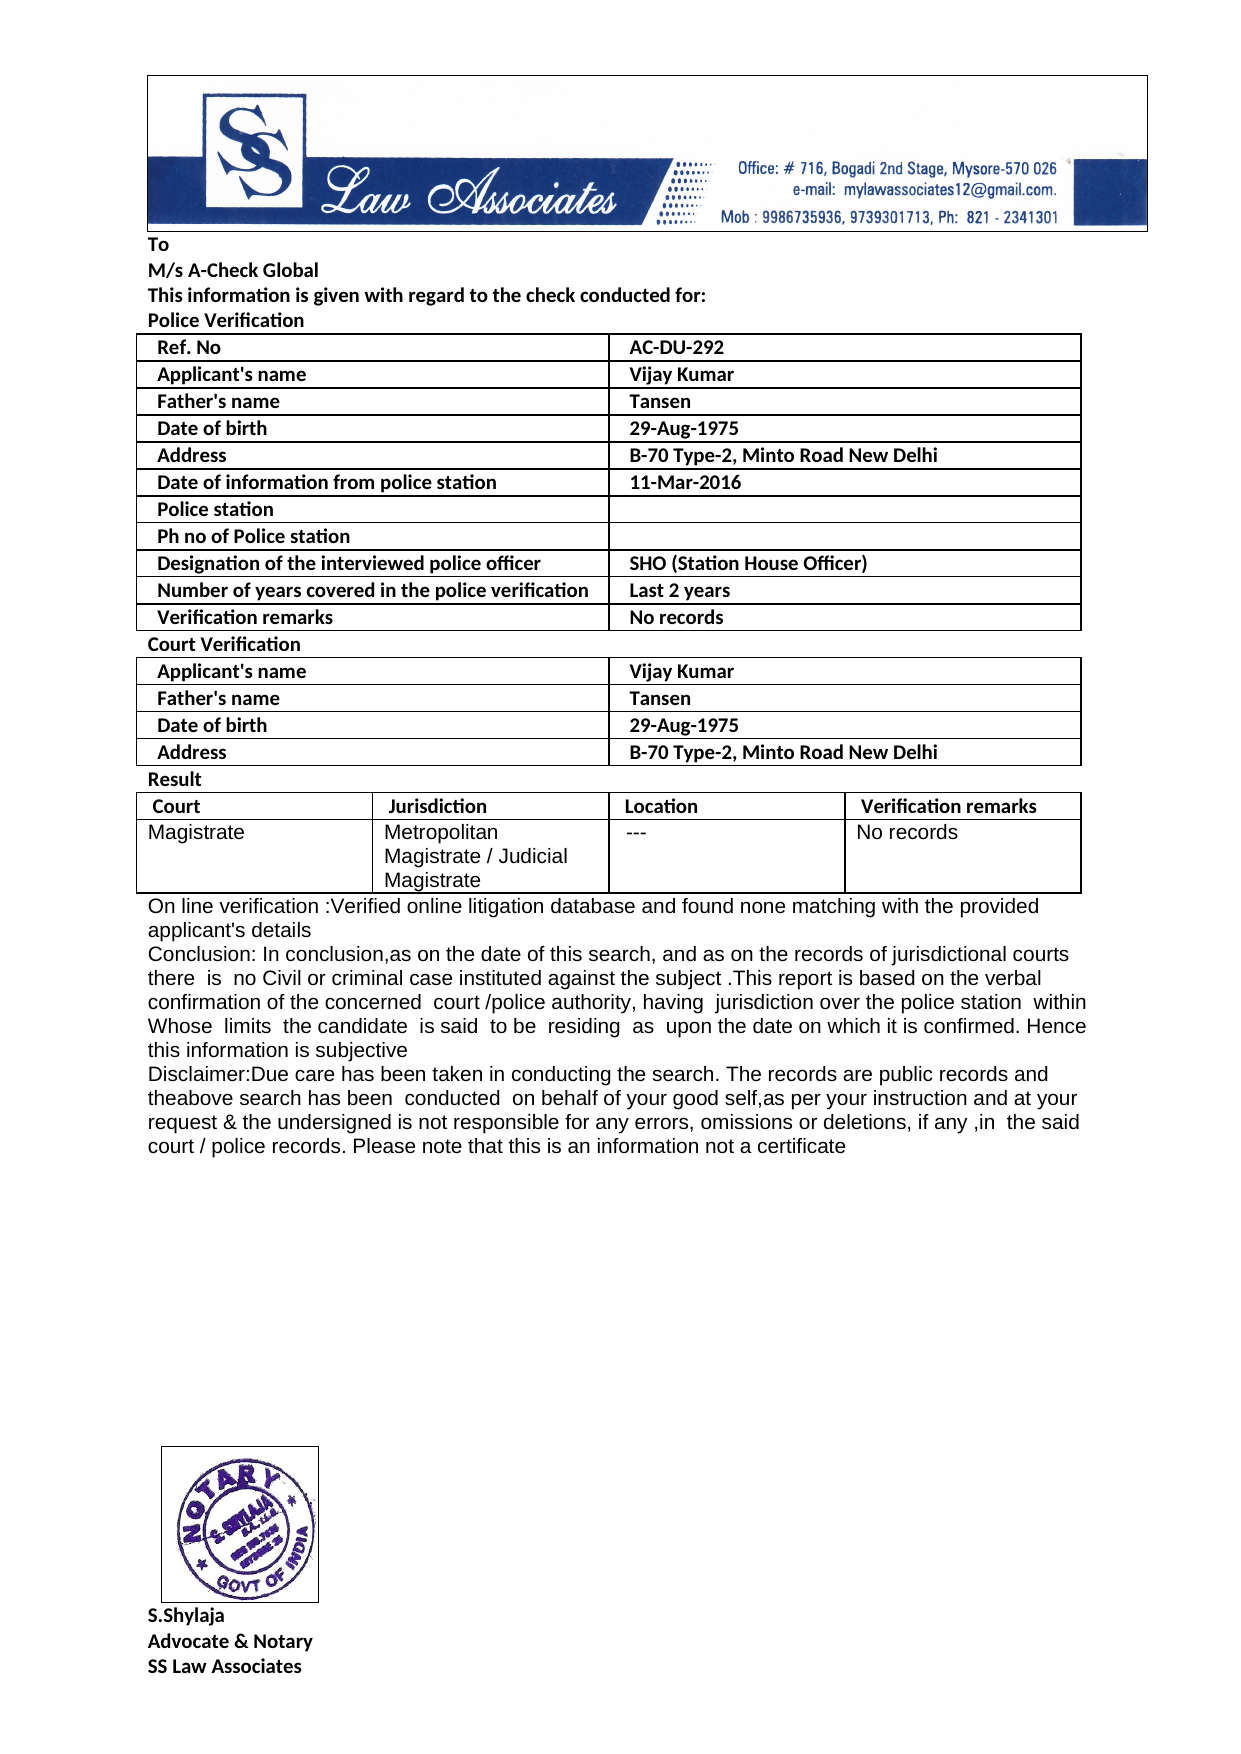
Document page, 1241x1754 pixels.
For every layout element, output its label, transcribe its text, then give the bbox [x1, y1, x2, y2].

table_cell Ph no of Police station [137, 523, 608, 549]
table_cell [610, 497, 1080, 522]
table_cell Vijay Kumar [610, 362, 1080, 387]
table_cell Tansen [610, 685, 1080, 711]
table_cell 29-Aug-1975 [610, 416, 1080, 441]
table_cell B-70 Type-2, Minto Road New Delhi [610, 443, 1080, 468]
table_cell No records [610, 605, 1080, 630]
text To [148, 231, 1092, 257]
table_cell Tansen [610, 389, 1080, 414]
text Conclusion: In conclusion,as on the date of this search, and as on the records of jurisdictional courts there is no Civil or criminal case instituted against the subject .This report is based on the verbal confirmation of the concerned court /police authority, having jurisdiction over the police station within Whose limits the candidate is said to be residing as upon the date on which it is confirmed. Hence this information is subjective [148, 942, 1092, 1061]
text Result [148, 766, 1092, 792]
table_header Ref. No [137, 335, 608, 360]
picture [162, 1447, 318, 1602]
text Police Verification [148, 308, 1092, 333]
table_cell Date of birth [137, 712, 608, 738]
picture [148, 76, 1147, 231]
table_header Jurisdiction [373, 793, 608, 819]
table_header Verification remarks [846, 793, 1080, 819]
table_cell Number of years covered in the police verification [137, 577, 608, 603]
table_cell B-70 Type-2, Minto Road New Delhi [610, 739, 1080, 765]
table_header Location [610, 793, 844, 819]
text Court Verification [148, 631, 1092, 657]
table_cell No records [846, 820, 1080, 892]
table_header Court [137, 793, 372, 819]
table_cell Magistrate [137, 820, 372, 892]
table_cell Address [137, 739, 608, 765]
table_cell Father's name [137, 389, 608, 414]
text M/s A-Check Global [148, 257, 1092, 282]
table_cell Verification remarks [137, 605, 608, 630]
table_cell Police station [137, 497, 608, 522]
table_cell Date of information from police station [137, 470, 608, 495]
table_cell 29-Aug-1975 [610, 712, 1080, 738]
table_header Applicant's name [137, 658, 608, 684]
table_cell Address [137, 443, 608, 468]
table_header Vijay Kumar [610, 658, 1080, 684]
text On line verification :Verified online litigation database and found none matching with the provided applicant's details [148, 894, 1092, 942]
table_cell [610, 523, 1080, 549]
text This information is given with regard to the check conducted for: [148, 282, 1092, 308]
table_cell --- [610, 820, 844, 892]
table_cell Last 2 years [610, 577, 1080, 603]
table_cell 11-Mar-2016 [610, 470, 1080, 495]
table_cell Metropolitan Magistrate / Judicial Magistrate [373, 820, 608, 892]
text Disclaimer:Due care has been taken in conducting the search. The records are public records and theabove search has been conducted on behalf of your good self,as per your instruction and at your request & the undersigned is not responsible for any errors, omissions or deletions, if any ,in the said court / police records. Please note that this is an information not a certificate [148, 1062, 1092, 1157]
table_cell Father's name [137, 685, 608, 711]
table_cell SHO (Station House Officer) [610, 551, 1080, 576]
table_cell Date of birth [137, 416, 608, 441]
table_cell Designation of the interviewed police officer [137, 551, 608, 576]
table_cell Applicant's name [137, 362, 608, 387]
table_header AC-DU-292 [610, 335, 1080, 360]
